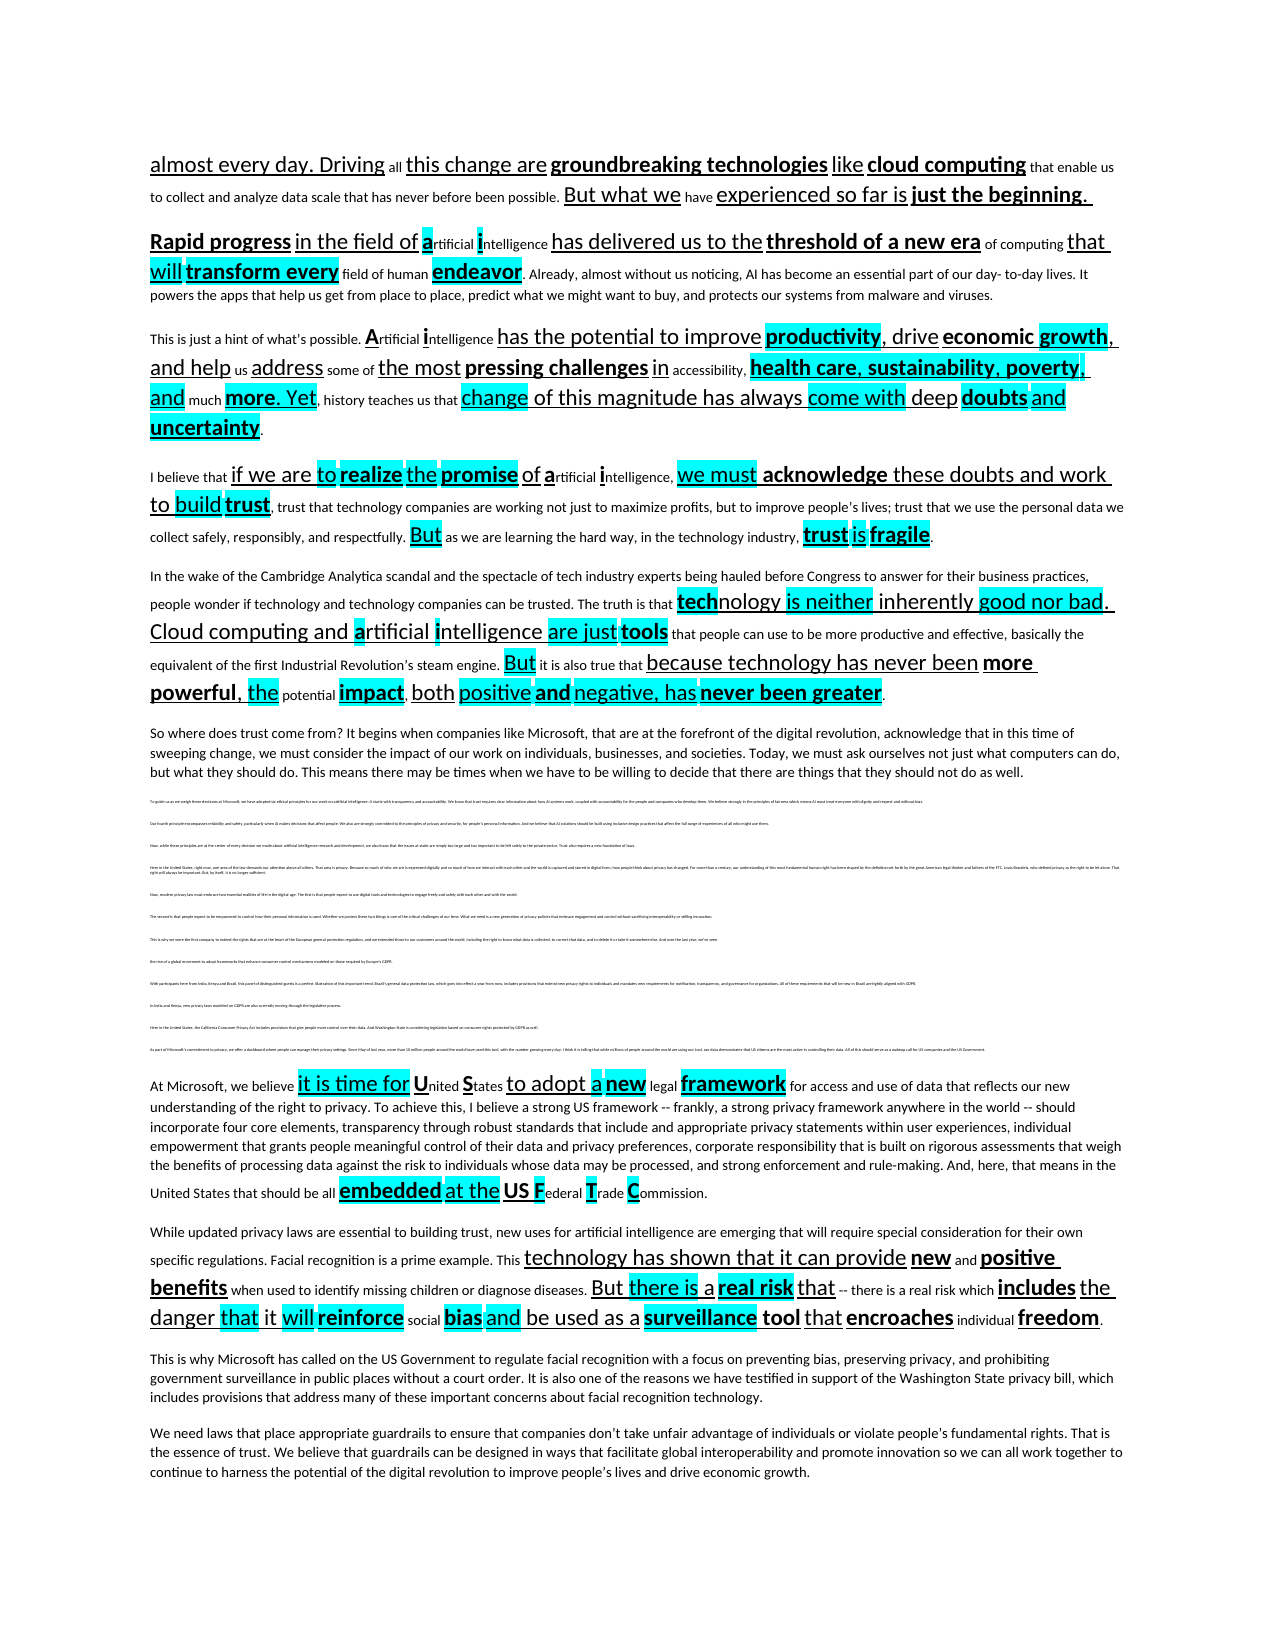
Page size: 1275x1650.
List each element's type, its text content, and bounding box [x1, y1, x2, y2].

text Rapid progress in the field of artificial intelligence has delivered us to the threshold of a new era of computing that will transform every field of human endeavor. Already, almost without us noticing, AI has become an essential part of our day- to-day lives. It powers the apps that help us get from place to place, predict what we might want to buy, and protects our systems from malware and viruses. [150, 227, 1125, 304]
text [150, 150, 1125, 208]
text This is just a hint of what’s possible. Artificial intelligence has the potential to improve productivity, drive economic growth, and help us address some of the most pressing challenges in accessibility, health care, sustainability, poverty, and much more. Yet, history teaches us that change of this magnitude has always come with deep doubts and uncertainty. [150, 322, 1125, 441]
text While updated privacy laws are essential to building trust, new uses for artificial intelligence are emerging that will require special consideration for their own specific regulations. Facial recognition is a prime example. This technology has shown that it can provide new and positive benefits when used to identify missing children or diagnose diseases. But there is a real risk that -- there is a real risk which includes the danger that it will reinforce social bias and be used as a surveillance tool that encroaches individual freedom. [150, 1223, 1125, 1332]
text This is why Microsoft has called on the US Government to regulate facial recognition with a focus on preventing bias, preserving privacy, and prohibiting government surveillance in public places without a court order. It is also one of the reasons we have testified in support of the Washington State privacy bill, which includes provisions that address many of these important concerns about facial recognition technology. [150, 1350, 1125, 1407]
text We need laws that place appropriate guardrails to ensure that companies don’t take unfair advantage of individuals or violate people’s fundamental rights. That is the essence of trust. We believe that guardrails can be designed in ways that facilitate global interoperability and promote innovation so we can all work together to continue to harness the potential of the digital revolution to improve people’s lives and drive economic growth. [150, 1424, 1125, 1481]
text At Microsoft, we believe it is time for United States to adopt a new legal framework for access and use of data that reflects our new understanding of the right to privacy. To achieve this, I believe a strong US framework -- frankly, a strong privacy framework anywhere in the world -- should incorporate four core elements, transparency through robust standards that include and appropriate privacy statements within user experiences, individual empowerment that grants people meaningful control of their data and privacy preferences, corporate responsibility that is built on rigorous assessments that weigh the benefits of processing data against the risk to individuals whose data may be processed, and strong enforcement and rule-making. And, here, that means in the United States that should be all embedded at the US Federal Trade Commission. [150, 1069, 1125, 1204]
text So where does trust come from? It begins when companies like Microsoft, that are at the forefront of the digital revolution, acknowledge that in this time of sweeping change, we must consider the impact of our work on individuals, businesses, and societies. Today, we must ask ourselves not just what computers can do, but what they should do. This means there may be times when we have to be willing to decide that there are things that they should not do as well. [150, 725, 1125, 781]
text I believe that if we are to realize the promise of artificial intelligence, we must acknowledge these doubts and work to build trust, trust that technology companies are working not just to maximize profits, but to improve people’s lives; trust that we use the personal data we collect safely, responsibly, and respectfully. But as we are learning the hard way, in the technology industry, trust is fragile. [150, 460, 1125, 548]
text In the wake of the Cambridge Analytica scandal and the spectacle of tech industry experts being hauled before Congress to answer for their business practices, people wonder if technology and technology companies can be trusted. The truth is that technology is neither inherently good nor bad. Cloud computing and artificial intelligence are just tools that people can use to be more productive and effective, basically the equivalent of the first Industrial Revolution’s steam engine. But it is also true that because technology has never been more powerful, the potential impact, both positive and negative, has never been greater. [150, 567, 1125, 706]
